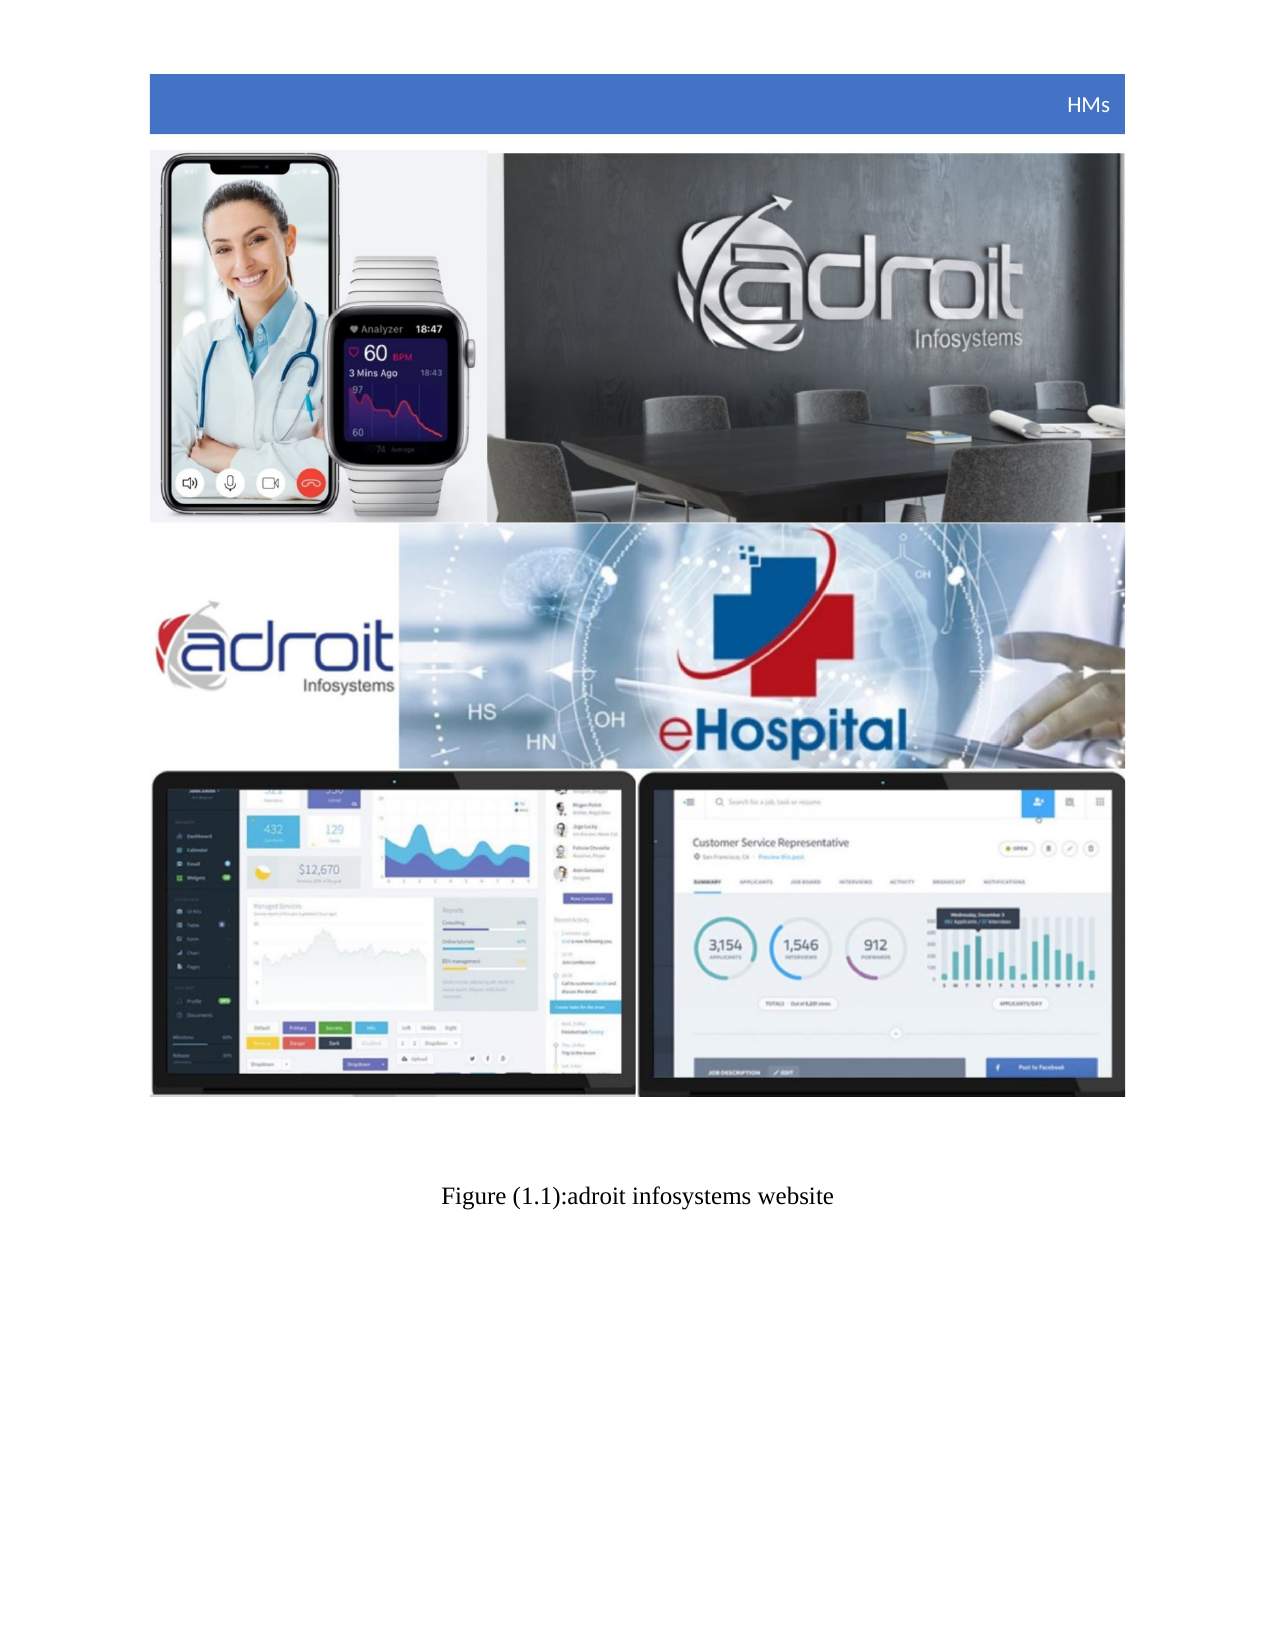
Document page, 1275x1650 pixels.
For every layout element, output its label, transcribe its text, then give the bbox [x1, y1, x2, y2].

text Figure (1.1):adroit infosystems website [150, 1181, 1125, 1210]
picture [150, 150, 1125, 1097]
